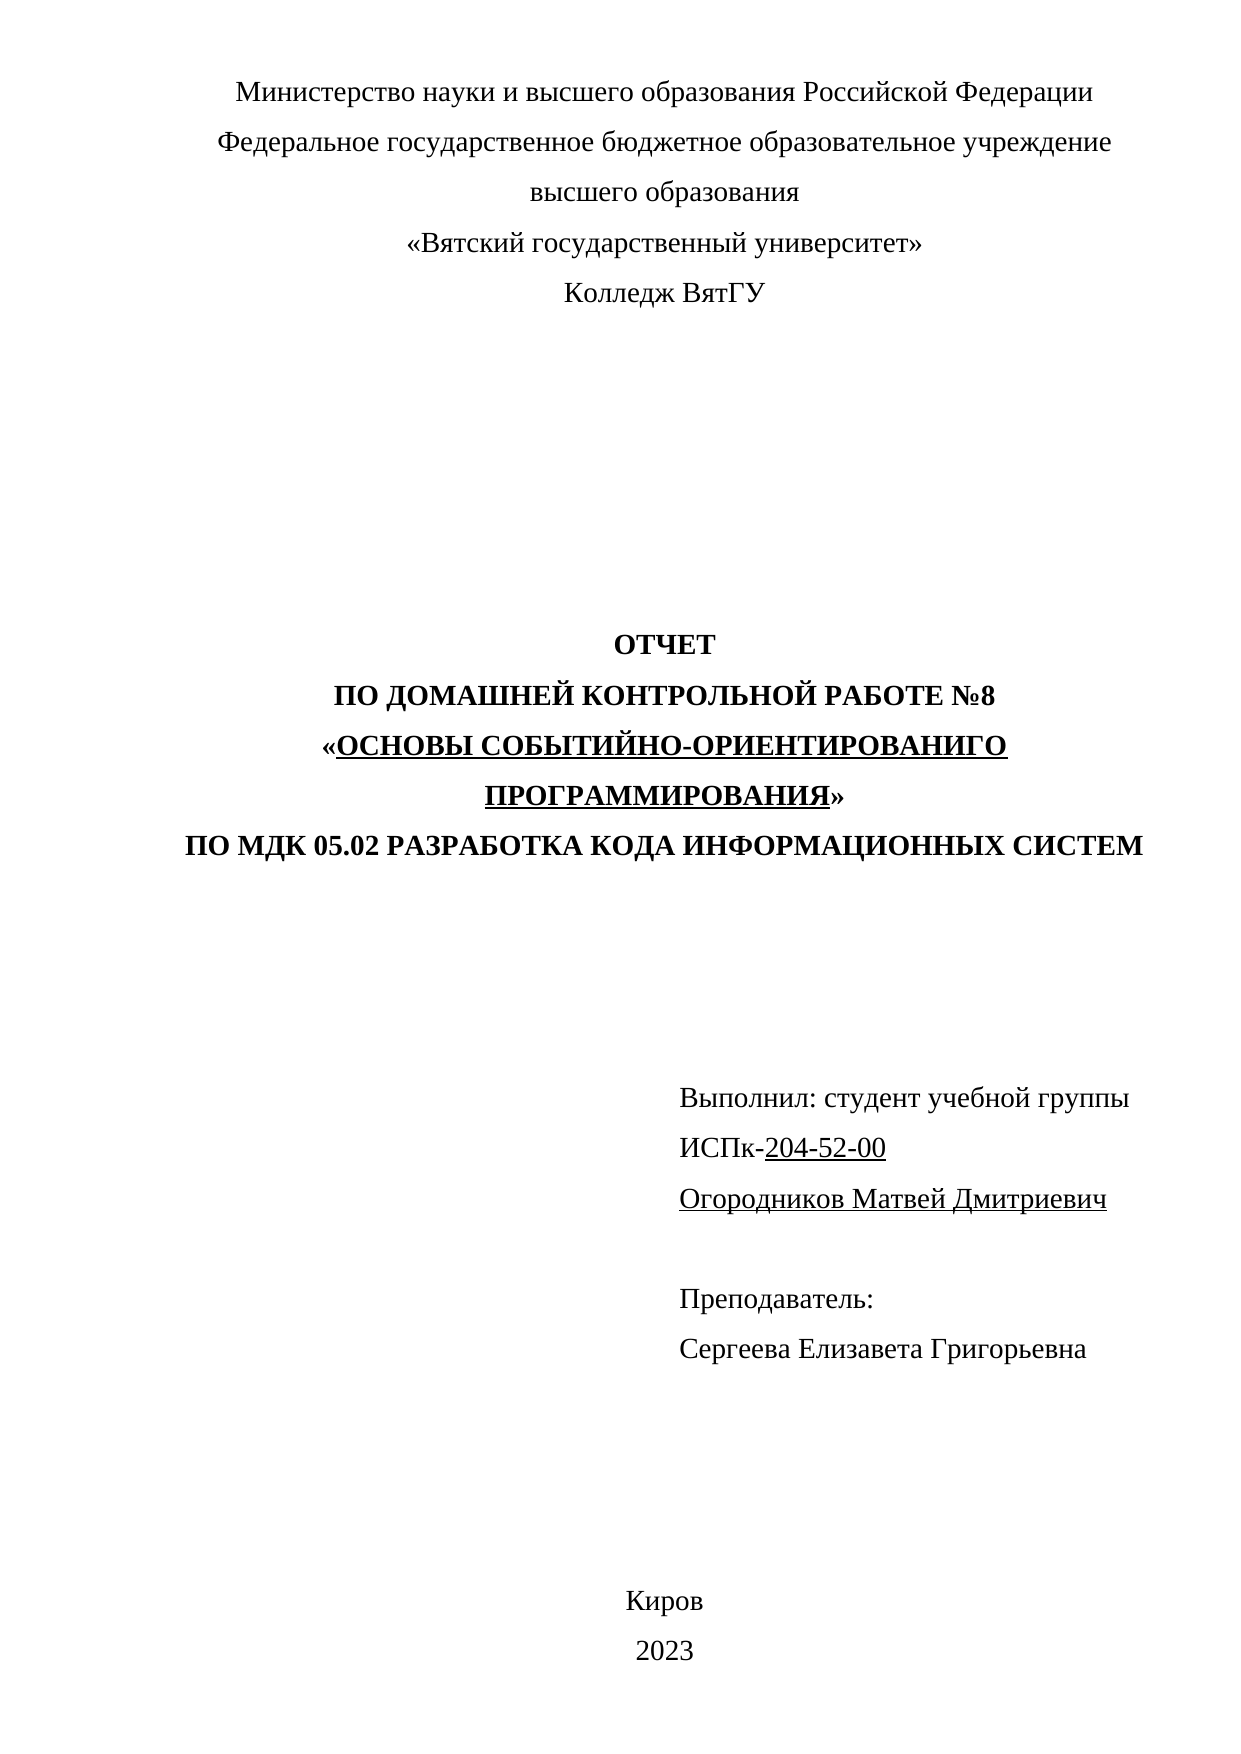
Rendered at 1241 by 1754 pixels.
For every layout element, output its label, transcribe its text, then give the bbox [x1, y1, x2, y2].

text ПО ДОМАШНЕЙ КОНТРОЛЬНОЙ РАБОТЕ №8 [177, 678, 1152, 711]
text Сергеева Елизавета Григорьевна [679, 1332, 1152, 1365]
text Министерство науки и высшего образования Российской Федерации [177, 74, 1152, 107]
text Колледж ВятГУ [177, 275, 1152, 309]
text 2023 [177, 1633, 1152, 1667]
text ИСПк-204-52-00 [679, 1130, 1152, 1164]
text Федеральное государственное бюджетное образовательное учреждение [177, 124, 1152, 158]
text Огородников Матвей Дмитриевич [679, 1181, 1152, 1214]
text Выполнил: студент учебной группы [679, 1080, 1152, 1114]
text «Вятский государственный университет» [177, 225, 1152, 258]
text ОТЧЕТ [177, 627, 1152, 661]
text «ОСНОВЫ СОБЫТИЙНО-ОРИЕНТИРОВАНИГО ПРОГРАММИРОВАНИЯ» [177, 728, 1152, 812]
text ПО МДК 05.02 РАЗРАБОТКА КОДА ИНФОРМАЦИОННЫХ СИСТЕМ [177, 828, 1152, 862]
text Преподаватель: [679, 1281, 1152, 1315]
text высшего образования [177, 174, 1152, 208]
text Киров [177, 1583, 1152, 1617]
